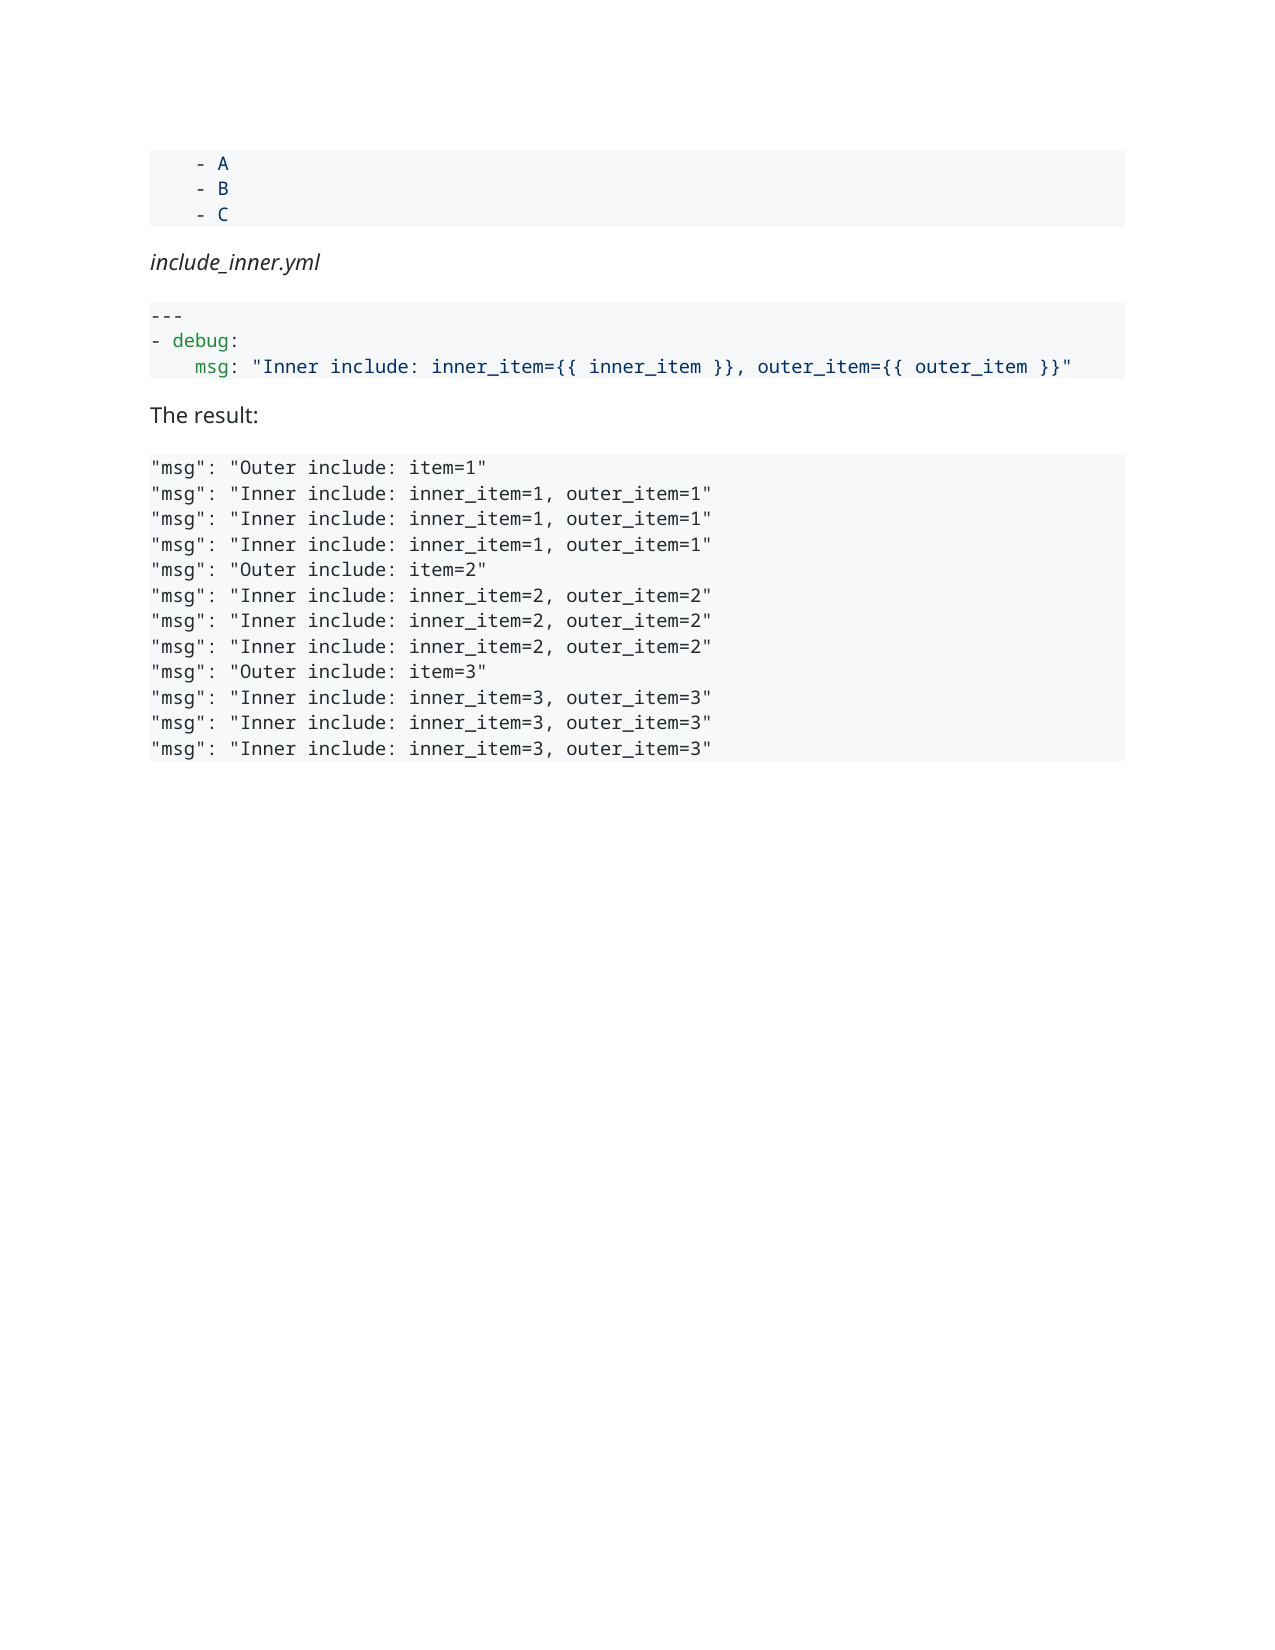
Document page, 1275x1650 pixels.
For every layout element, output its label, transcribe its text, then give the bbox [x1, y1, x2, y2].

text The result: [150, 399, 1125, 429]
text "msg": "Outer include: item=2" [150, 556, 1125, 582]
text "msg": "Inner include: inner_item=2, outer_item=2" [150, 607, 1125, 633]
text "msg": "Inner include: inner_item=3, outer_item=3" [150, 684, 1125, 709]
text "msg": "Inner include: inner_item=1, outer_item=1" [150, 505, 1125, 531]
text - A [150, 150, 1125, 176]
text "msg": "Outer include: item=3" [150, 658, 1125, 684]
text "msg": "Inner include: inner_item=3, outer_item=3" [150, 709, 1125, 735]
text - C [150, 201, 1125, 227]
text msg: "Inner include: inner_item={{ inner_item }}, outer_item={{ outer_item }}" [150, 353, 1125, 379]
text - debug: [150, 328, 1125, 353]
text "msg": "Inner include: inner_item=1, outer_item=1" [150, 531, 1125, 556]
text "msg": "Inner include: inner_item=1, outer_item=1" [150, 480, 1125, 505]
text include_inner.yml [150, 247, 1125, 277]
text --- [150, 302, 1125, 328]
text "msg": "Inner include: inner_item=2, outer_item=2" [150, 633, 1125, 658]
text "msg": "Inner include: inner_item=3, outer_item=3" [150, 735, 1125, 761]
text "msg": "Inner include: inner_item=2, outer_item=2" [150, 582, 1125, 607]
text "msg": "Outer include: item=1" [150, 454, 1125, 480]
text - B [150, 176, 1125, 201]
